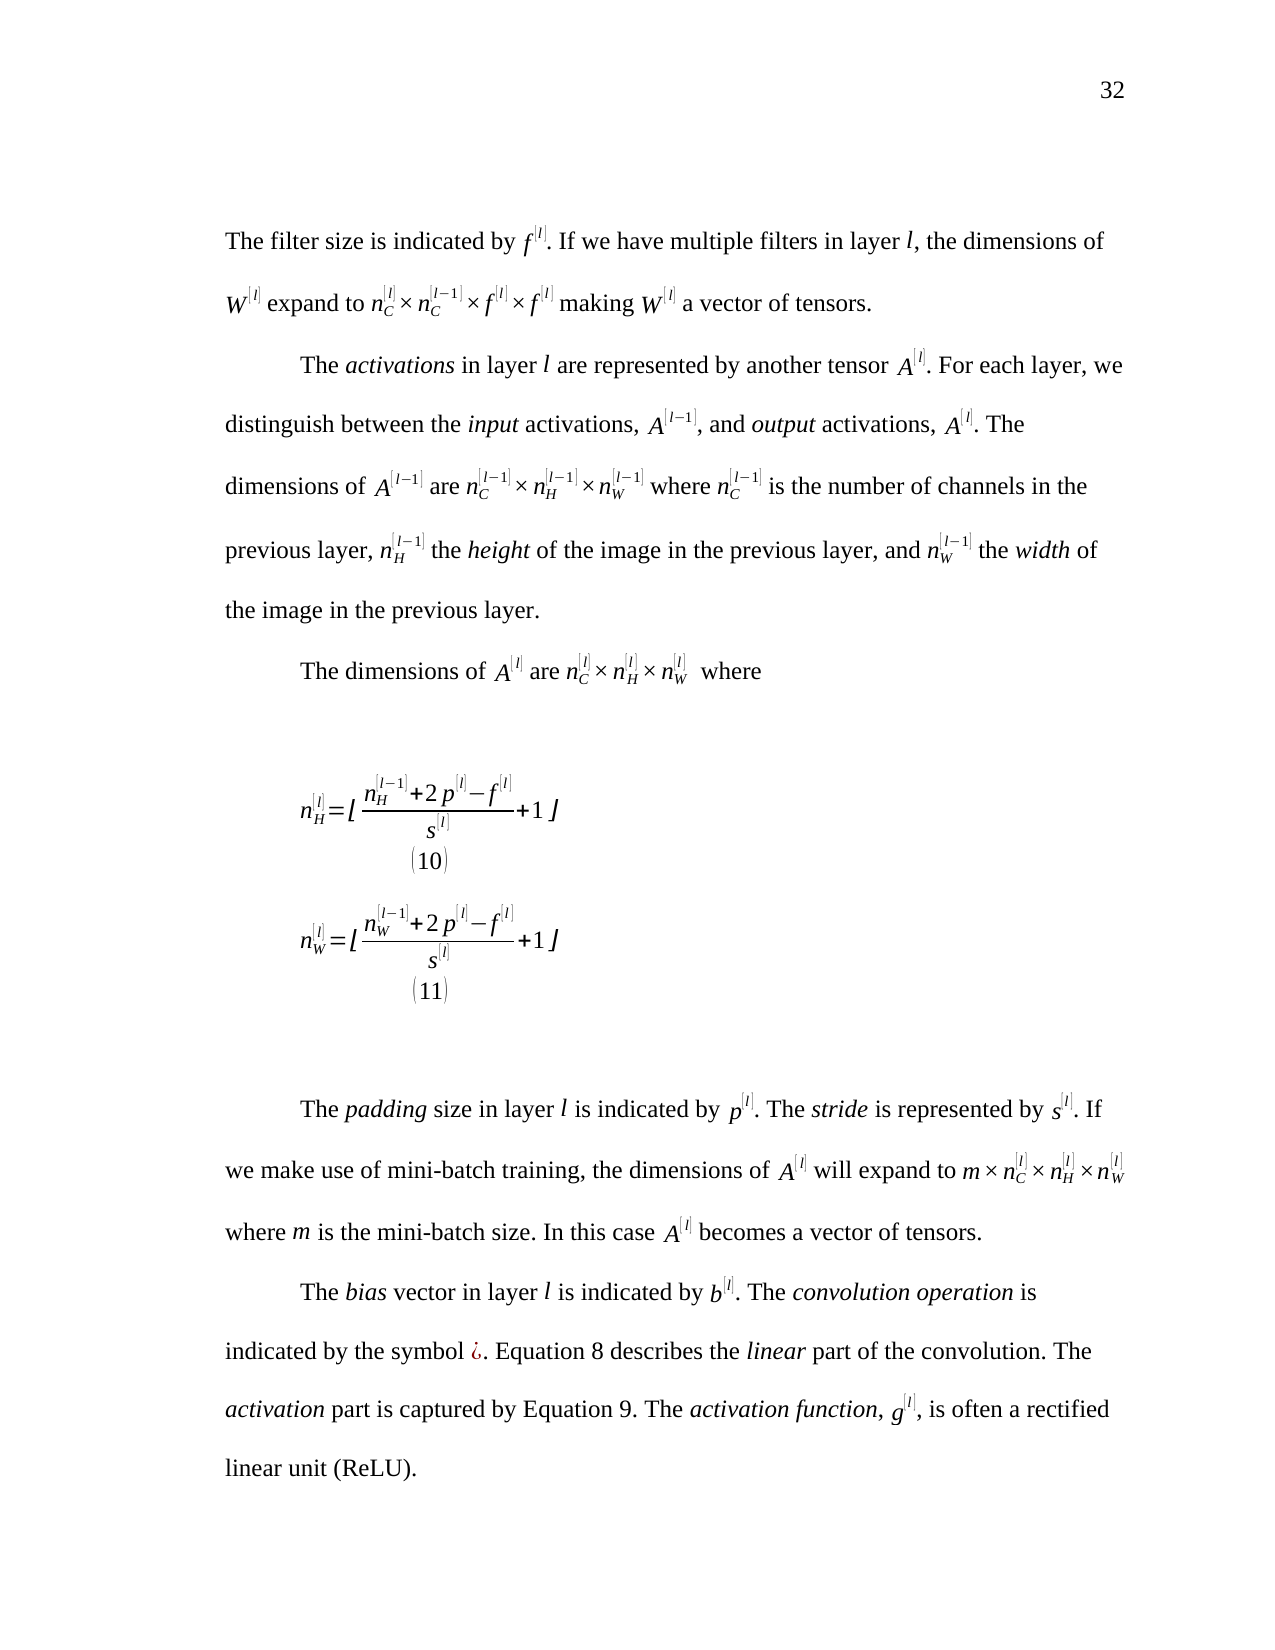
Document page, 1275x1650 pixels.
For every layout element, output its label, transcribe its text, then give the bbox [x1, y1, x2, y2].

text The dimensions of are where [225, 653, 1125, 688]
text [225, 225, 1125, 320]
text The activations in layer are represented by another tensor . For each layer, we distinguish between the input activations, , and output activations, . The dimensions of are where is the number of channels in the previous layer, the height of the image in the previous layer, and the width of the image in the previous layer. [225, 348, 1125, 624]
text The padding size in layer is indicated by . The stride is represented by . If we make use of mini-batch training, the dimensions of will expand to where is the mini-batch size. In this case becomes a vector of tensors. [225, 1093, 1125, 1247]
text The bias vector in layer is indicated by . The convolution operation is indicated by the symbol . Equation 8 describes the linear part of the convolution. The activation part is captured by Equation 9. The activation function, , is often a rectified linear unit (ReLU). [225, 1276, 1125, 1482]
